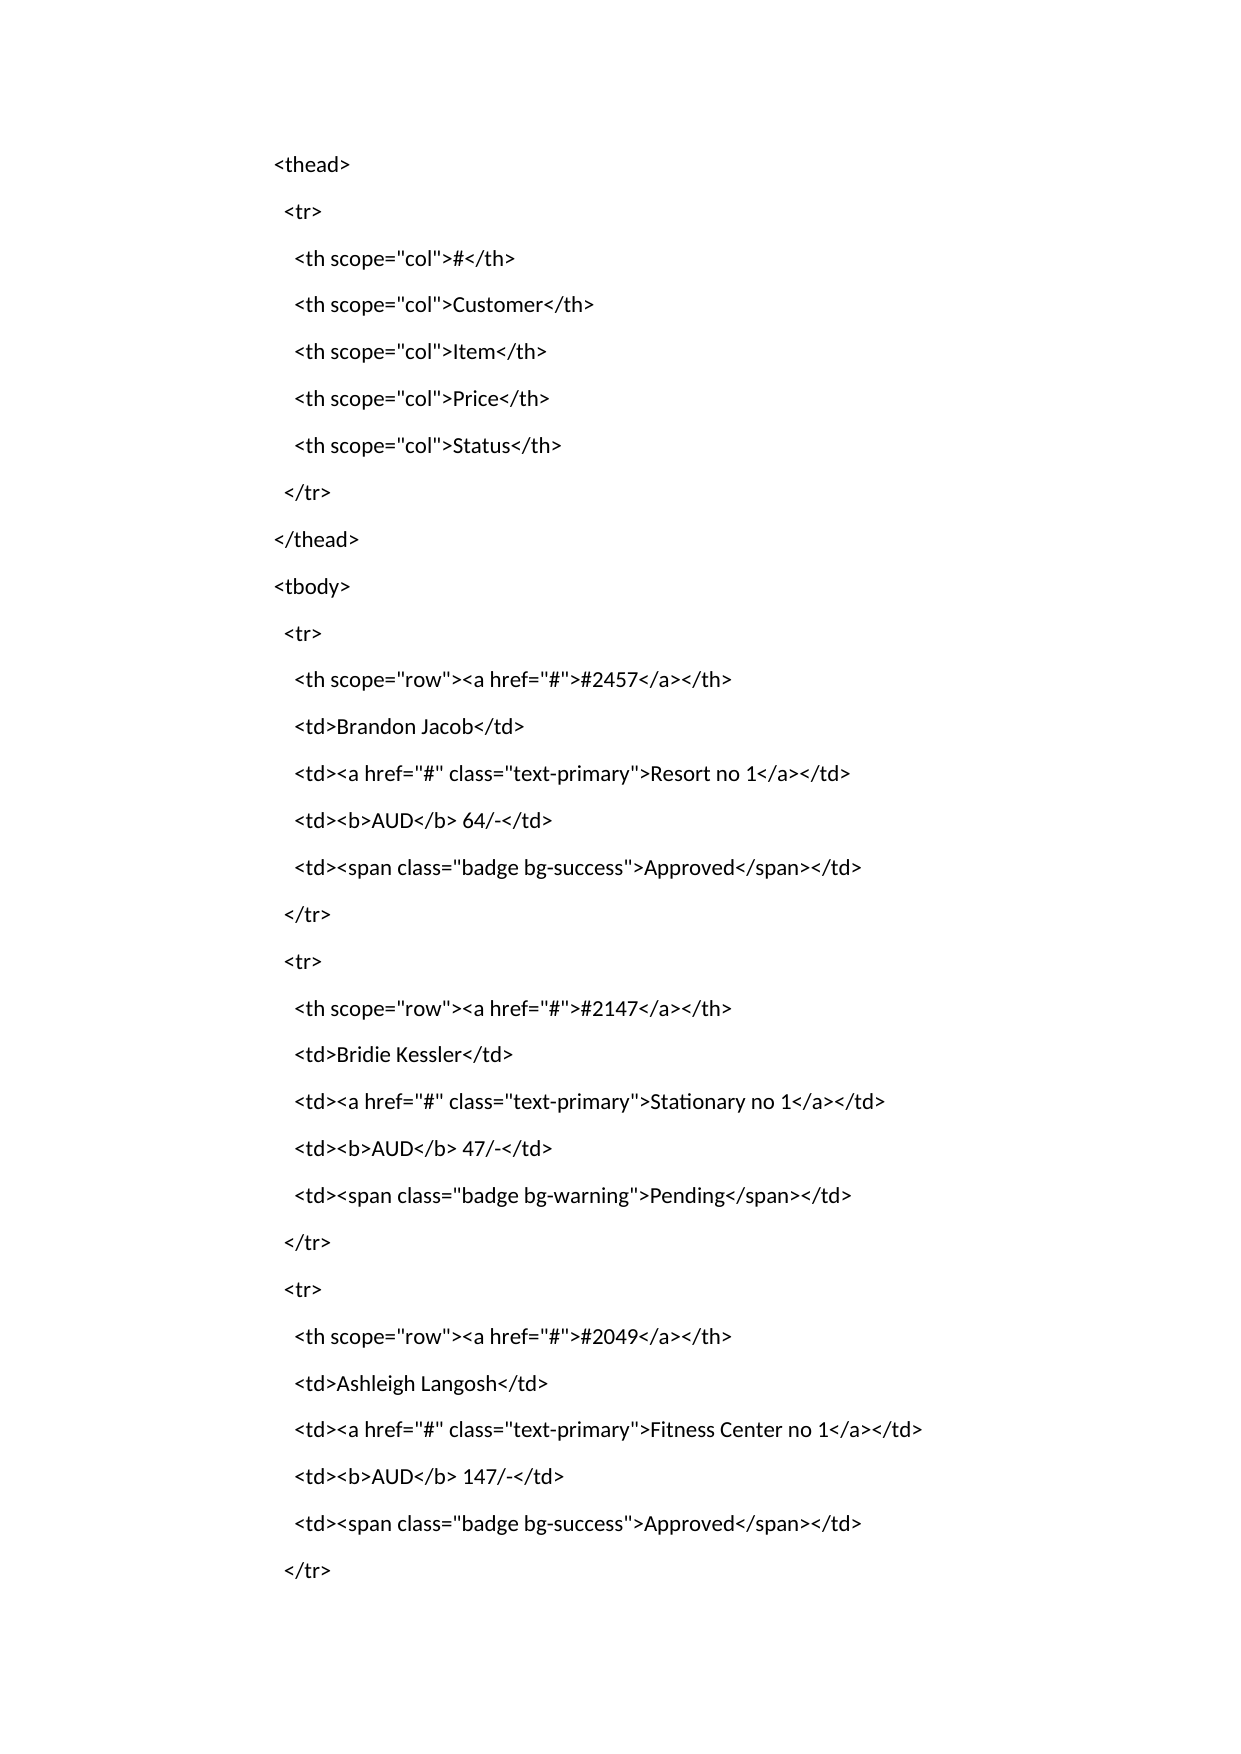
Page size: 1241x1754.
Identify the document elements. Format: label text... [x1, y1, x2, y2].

text <td>Ashleigh Langosh</td> [150, 1369, 1090, 1397]
text <td><a href="#" class="text-primary">Fitness Center no 1</a></td> [150, 1416, 1090, 1444]
text <td>Bridie Kessler</td> [150, 1041, 1090, 1069]
text <td><span class="badge bg-success">Approved</span></td> [150, 1509, 1090, 1537]
text <th scope="col">#</th> [150, 244, 1090, 272]
text </tr> [150, 900, 1090, 928]
text <tr> [150, 197, 1090, 225]
text <td><a href="#" class="text-primary">Resort no 1</a></td> [150, 759, 1090, 787]
text <tr> [150, 947, 1090, 975]
text <td><span class="badge bg-warning">Pending</span></td> [150, 1181, 1090, 1209]
text <th scope="col">Price</th> [150, 384, 1090, 412]
text <td><b>AUD</b> 47/-</td> [150, 1134, 1090, 1162]
text <td>Brandon Jacob</td> [150, 712, 1090, 741]
text <th scope="row"><a href="#">#2147</a></th> [150, 994, 1090, 1022]
text <th scope="col">Customer</th> [150, 291, 1090, 319]
text <th scope="col">Item</th> [150, 337, 1090, 366]
text <td><span class="badge bg-success">Approved</span></td> [150, 853, 1090, 881]
text <td><a href="#" class="text-primary">Stationary no 1</a></td> [150, 1087, 1090, 1116]
text <tr> [150, 619, 1090, 647]
text <th scope="row"><a href="#">#2457</a></th> [150, 666, 1090, 694]
text </tr> [150, 478, 1090, 506]
text </tr> [150, 1228, 1090, 1256]
text <th scope="row"><a href="#">#2049</a></th> [150, 1322, 1090, 1350]
text </tr> [150, 1556, 1090, 1584]
text </thead> [150, 525, 1090, 553]
text <tr> [150, 1275, 1090, 1303]
text <td><b>AUD</b> 147/-</td> [150, 1462, 1090, 1491]
text <th scope="col">Status</th> [150, 431, 1090, 459]
text <thead> [150, 150, 1090, 178]
text <tbody> [150, 572, 1090, 600]
text <td><b>AUD</b> 64/-</td> [150, 806, 1090, 834]
